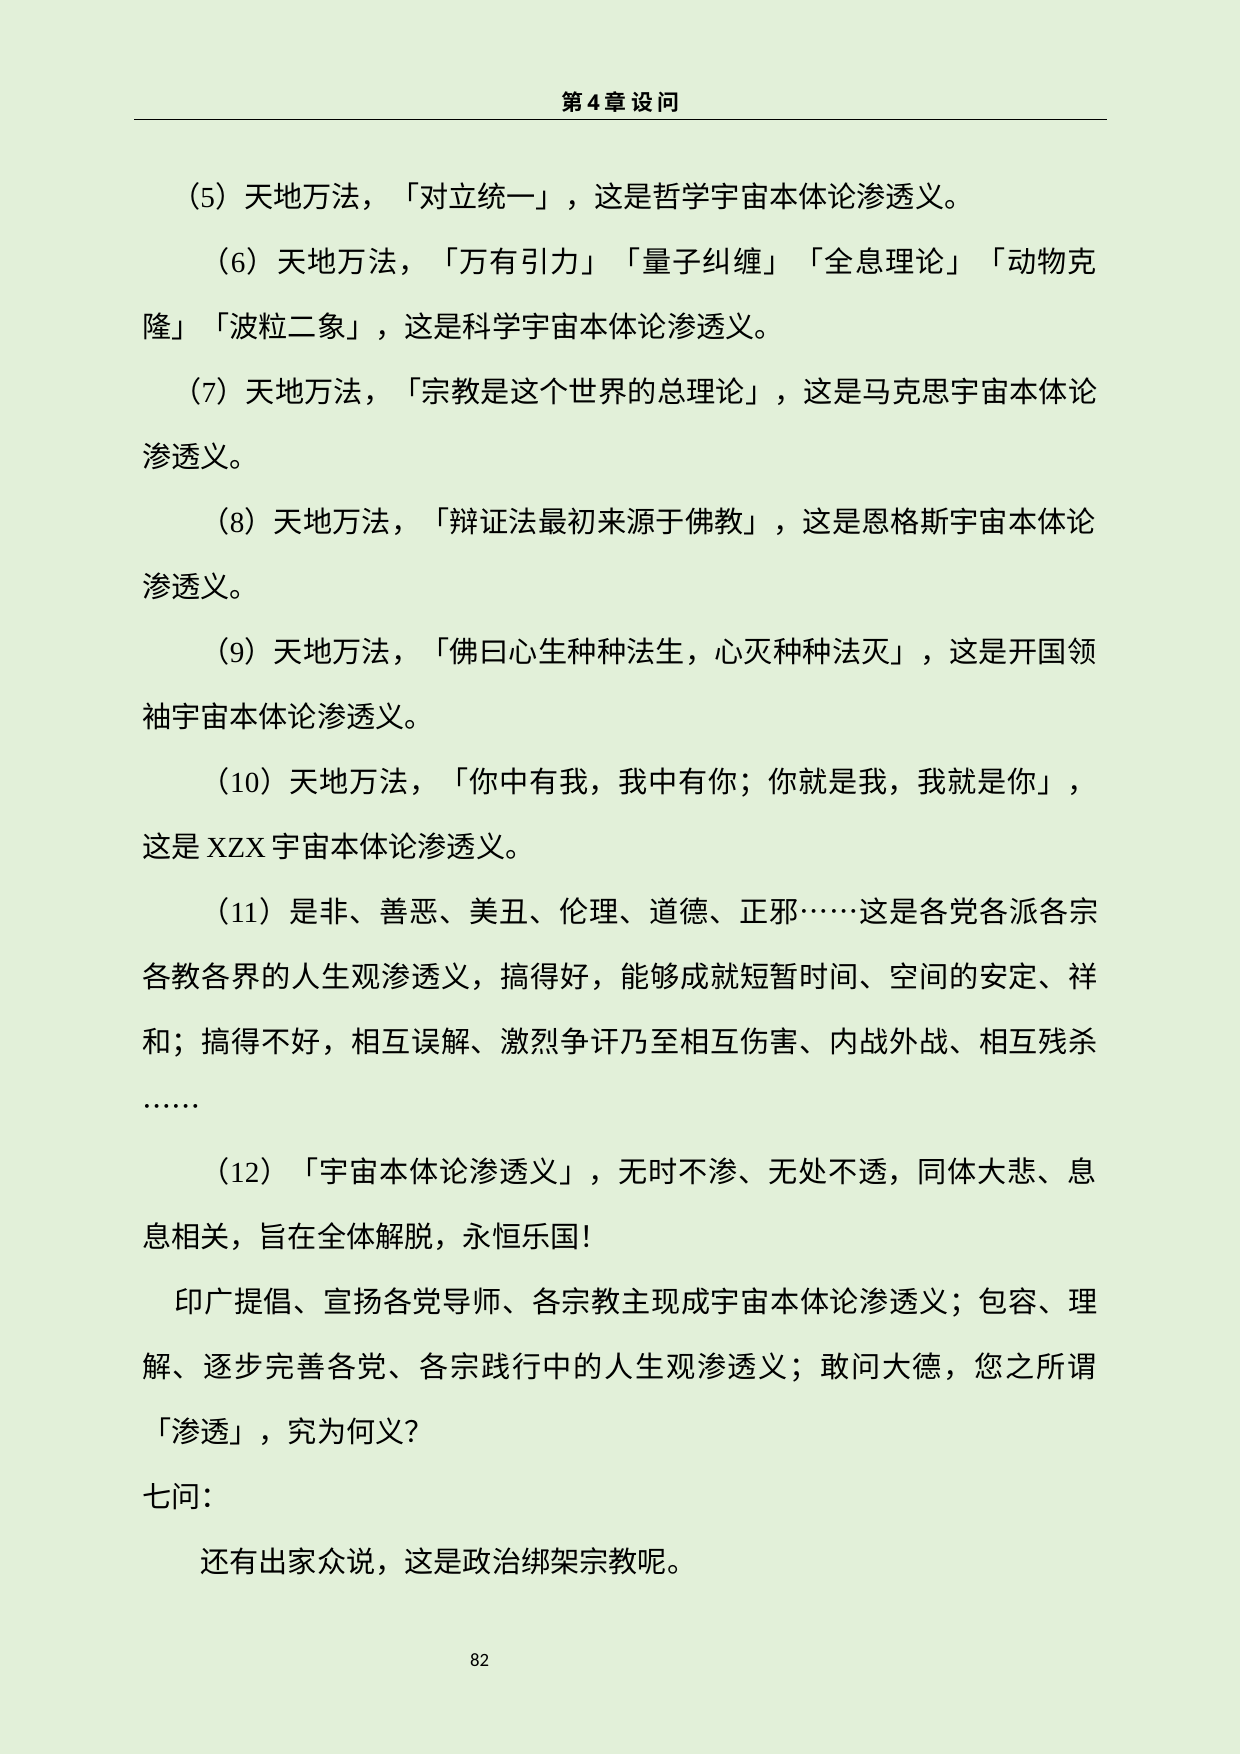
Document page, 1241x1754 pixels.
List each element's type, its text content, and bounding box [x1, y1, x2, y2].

text （7）天地万法，「宗教是这个世界的总理论」，这是马克思宇宙本体论渗透义。 [142, 357, 1098, 487]
text （10）天地万法，「你中有我，我中有你；你就是我，我就是你」，这是XZX宇宙本体论渗透义。 [142, 747, 1098, 877]
text 印广提倡、宣扬各党导师、各宗教主现成宇宙本体论渗透义；包容、理解、逐步完善各党、各宗践行中的人生观渗透义；敢问大德，您之所谓「渗透」，究为何义？ [142, 1267, 1098, 1462]
text （11）是非、善恶、美丑、伦理、道德、正邪……这是各党各派各宗各教各界的人生观渗透义，搞得好，能够成就短暂时间、空间的安定、祥和；搞得不好，相互误解、激烈争讦乃至相互伤害、内战外战、相互残杀…… [142, 877, 1098, 1137]
text （12）「宇宙本体论渗透义」，无时不渗、无处不透，同体大悲、息息相关，旨在全体解脱，永恒乐国！ [142, 1137, 1098, 1267]
text （9）天地万法，「佛曰心生种种法生，心灭种种法灭」，这是开国领袖宇宙本体论渗透义。 [142, 617, 1098, 747]
text 还有出家众说，这是政治绑架宗教呢。 [142, 1527, 1098, 1592]
text 七问： [142, 1462, 1098, 1527]
text （5）天地万法，「对立统一」，这是哲学宇宙本体论渗透义。 [142, 162, 1098, 227]
text （6）天地万法，「万有引力」「量子纠缠」「全息理论」「动物克隆」「波粒二象」，这是科学宇宙本体论渗透义。 [142, 227, 1098, 357]
text （8）天地万法，「辩证法最初来源于佛教」，这是恩格斯宇宙本体论渗透义。 [142, 487, 1098, 617]
